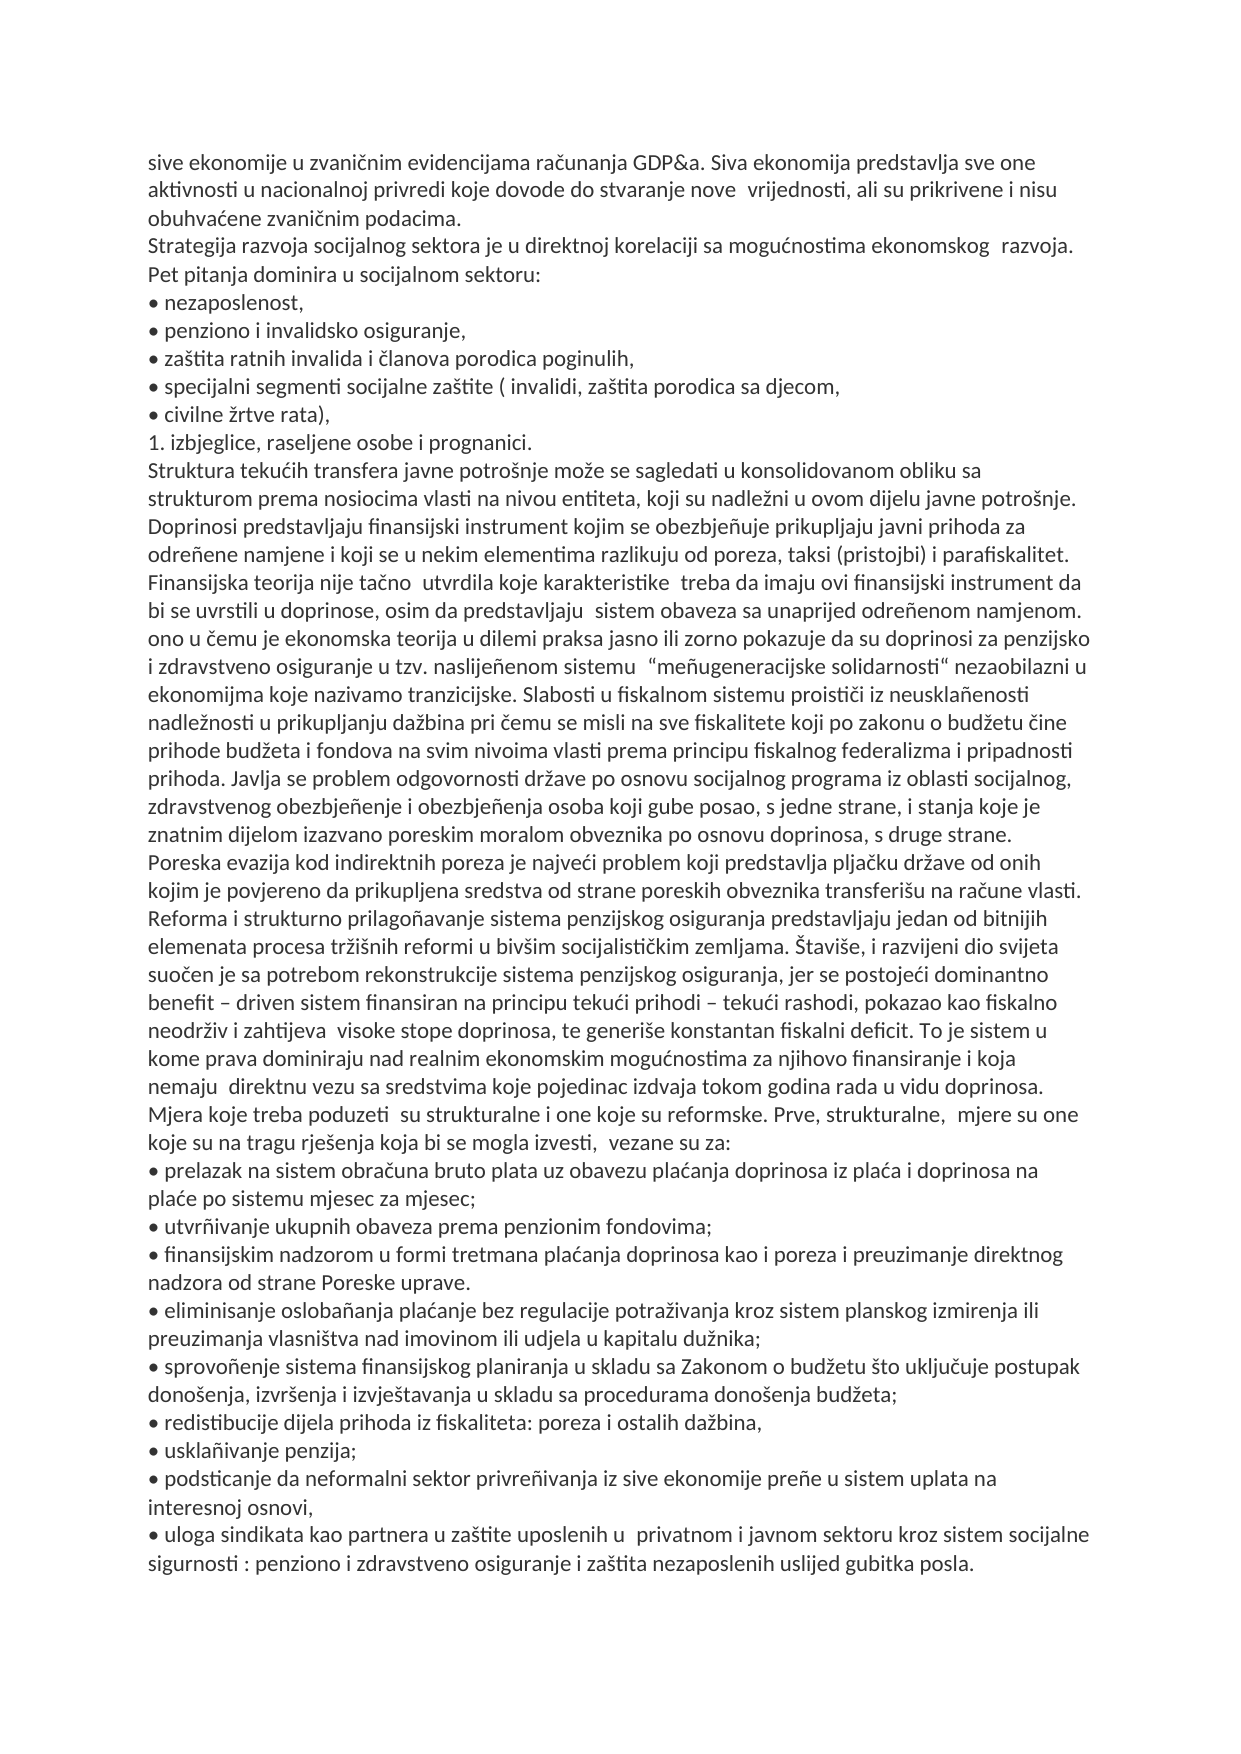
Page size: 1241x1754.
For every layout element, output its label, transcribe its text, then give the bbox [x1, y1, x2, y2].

text • eliminisanje oslobañanja plaćanje bez regulacije potraživanja kroz sistem planskog izmirenja ili preuzimanja vlasništva nad imovinom ili udjela u kapitalu dužnika; [148, 1296, 1093, 1352]
text • uloga sindikata kao partnera u zaštite uposlenih u privatnom i javnom sektoru kroz sistem socijalne sigurnosti : penziono i zdravstveno osiguranje i zaštita nezaposlenih uslijed gubitka posla. [148, 1521, 1093, 1577]
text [148, 148, 1093, 232]
text Mjera koje treba poduzeti su strukturalne i one koje su reformske. Prve, strukturalne, mjere su one koje su na tragu rješenja koja bi se mogla izvesti, vezane su za: [148, 1100, 1093, 1156]
text • specijalni segmenti socijalne zaštite ( invalidi, zaštita porodica sa djecom, [148, 372, 1093, 400]
text Pet pitanja dominira u socijalnom sektoru: [148, 260, 1093, 288]
text 1. izbjeglice, raseljene osobe i prognanici. [148, 428, 1093, 456]
text • redistibucije dijela prihoda iz fiskaliteta: poreza i ostalih dažbina, [148, 1408, 1093, 1437]
text • podsticanje da neformalni sektor privreñivanja iz sive ekonomije preñe u sistem uplata na interesnoj osnovi, [148, 1464, 1093, 1521]
text • prelazak na sistem obračuna bruto plata uz obavezu plaćanja doprinosa iz plaća i doprinosa na plaće po sistemu mjesec za mjesec; [148, 1156, 1093, 1212]
text • finansijskim nadzorom u formi tretmana plaćanja doprinosa kao i poreza i preuzimanje direktnog nadzora od strane Poreske uprave. [148, 1240, 1093, 1296]
text Struktura tekućih transfera javne potrošnje može se sagledati u konsolidovanom obliku sa strukturom prema nosiocima vlasti na nivou entiteta, koji su nadležni u ovom dijelu javne potrošnje. [148, 456, 1093, 512]
text • penziono i invalidsko osiguranje, [148, 316, 1093, 344]
text • usklañivanje penzija; [148, 1437, 1093, 1464]
text ono u čemu je ekonomska teorija u dilemi praksa jasno ili zorno pokazuje da su doprinosi za penzijsko i zdravstveno osiguranje u tzv. naslijeñenom sistemu “meñugeneracijske solidarnosti“ nezaobilazni u ekonomijma koje nazivamo tranzicijske. Slabosti u fiskalnom sistemu proističi iz neusklañenosti nadležnosti u prikupljanju dažbina pri čemu se misli na sve fiskalitete koji po zakonu o budžetu čine prihode budžeta i fondova na svim nivoima vlasti prema principu fiskalnog federalizma i pripadnosti prihoda. Javlja se problem odgovornosti države po osnovu socijalnog programa iz oblasti socijalnog, zdravstvenog obezbjeñenje i obezbjeñenja osoba koji gube posao, s jedne strane, i stanja koje je znatnim dijelom izazvano poreskim moralom obveznika po osnovu doprinosa, s druge strane. Poreska evazija kod indirektnih poreza je najveći problem koji predstavlja pljačku države od onih kojim je povjereno da prikupljena sredstva od strane poreskih obveznika transferišu na račune vlasti. [148, 624, 1093, 904]
text • utvrñivanje ukupnih obaveza prema penzionim fondovima; [148, 1212, 1093, 1240]
text • zaštita ratnih invalida i članova porodica poginulih, [148, 344, 1093, 372]
text Doprinosi predstavljaju finansijski instrument kojim se obezbjeñuje prikupljaju javni prihoda za odreñene namjene i koji se u nekim elementima razlikuju od poreza, taksi (pristojbi) i parafiskalitet. Finansijska teorija nije tačno utvrdila koje karakteristike treba da imaju ovi finansijski instrument da bi se uvrstili u doprinose, osim da predstavljaju sistem obaveza sa unaprijed odreñenom namjenom. [148, 512, 1093, 624]
text • nezaposlenost, [148, 288, 1093, 316]
text • sprovoñenje sistema finansijskog planiranja u skladu sa Zakonom o budžetu što uključuje postupak donošenja, izvršenja i izvještavanja u skladu sa procedurama donošenja budžeta; [148, 1352, 1093, 1408]
text • civilne žrtve rata), [148, 400, 1093, 428]
text Reforma i strukturno prilagoñavanje sistema penzijskog osiguranja predstavljaju jedan od bitnijih elemenata procesa tržišnih reformi u bivšim socijalističkim zemljama. Štaviše, i razvijeni dio svijeta suočen je sa potrebom rekonstrukcije sistema penzijskog osiguranja, jer se postojeći dominantno benefit – driven sistem finansiran na principu tekući prihodi – tekući rashodi, pokazao kao fiskalno neodrživ i zahtijeva visoke stope doprinosa, te generiše konstantan fiskalni deficit. To je sistem u kome prava dominiraju nad realnim ekonomskim mogućnostima za njihovo finansiranje i koja nemaju direktnu vezu sa sredstvima koje pojedinac izdvaja tokom godina rada u vidu doprinosa. [148, 904, 1093, 1100]
text Strategija razvoja socijalnog sektora je u direktnoj korelaciji sa mogućnostima ekonomskog razvoja. [148, 232, 1093, 260]
